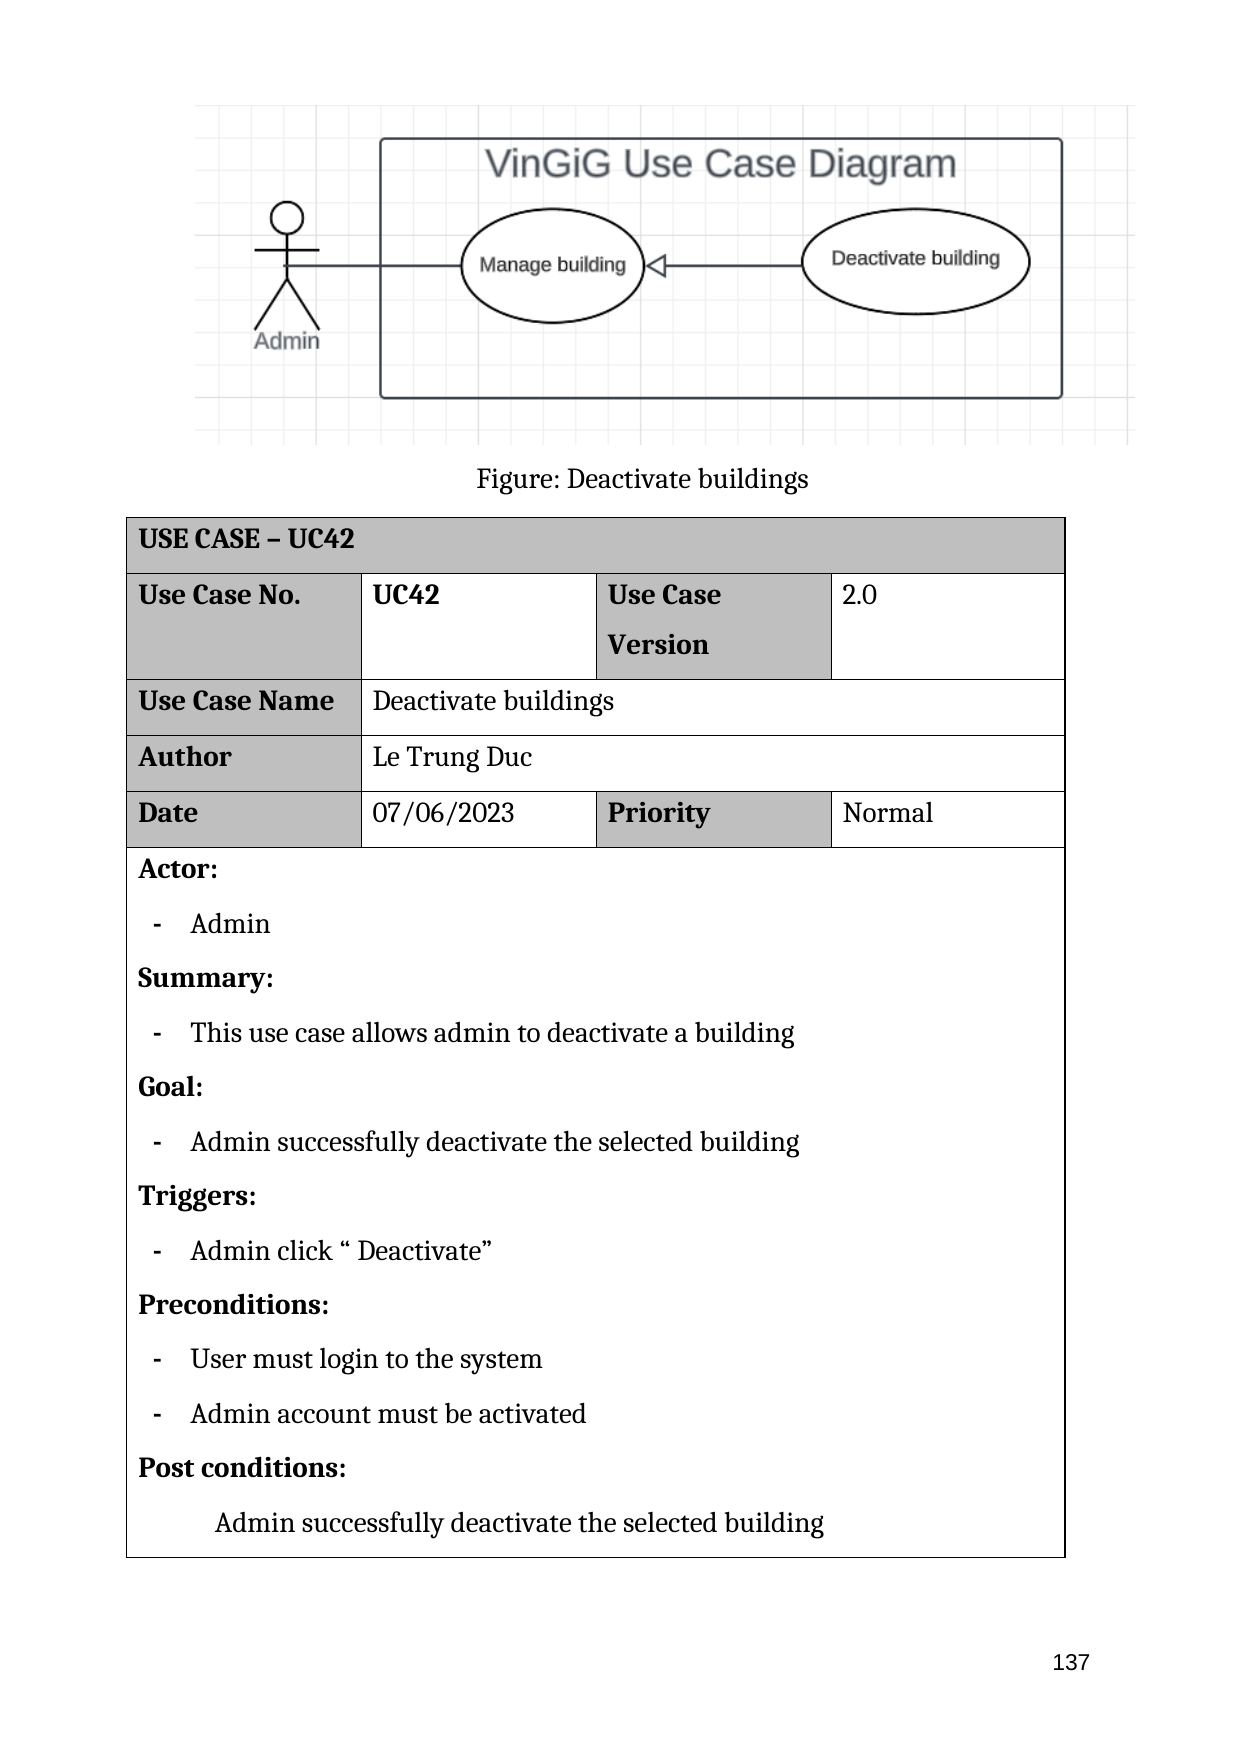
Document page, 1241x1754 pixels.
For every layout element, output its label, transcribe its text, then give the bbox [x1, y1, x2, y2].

table_cell Use Case Version [597, 574, 831, 679]
table_cell UC42 [362, 574, 596, 679]
table_cell 07/06/2023 [362, 792, 596, 847]
table_cell Use Case No. [127, 574, 361, 679]
table_cell Deactivate buildings [362, 680, 1064, 735]
picture [195, 105, 1136, 445]
table_cell Use Case Name [127, 680, 361, 735]
table_header USE CASE – UC42 [127, 518, 1064, 573]
table_cell Priority [597, 792, 831, 847]
table_cell Date [127, 792, 361, 847]
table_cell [127, 848, 1064, 1557]
table_cell Normal [832, 792, 1064, 847]
text Figure: Deactivate buildings [195, 462, 1090, 496]
table_cell Author [127, 736, 361, 791]
table_cell Le Trung Duc [362, 736, 1064, 791]
table_cell 2.0 [832, 574, 1064, 679]
